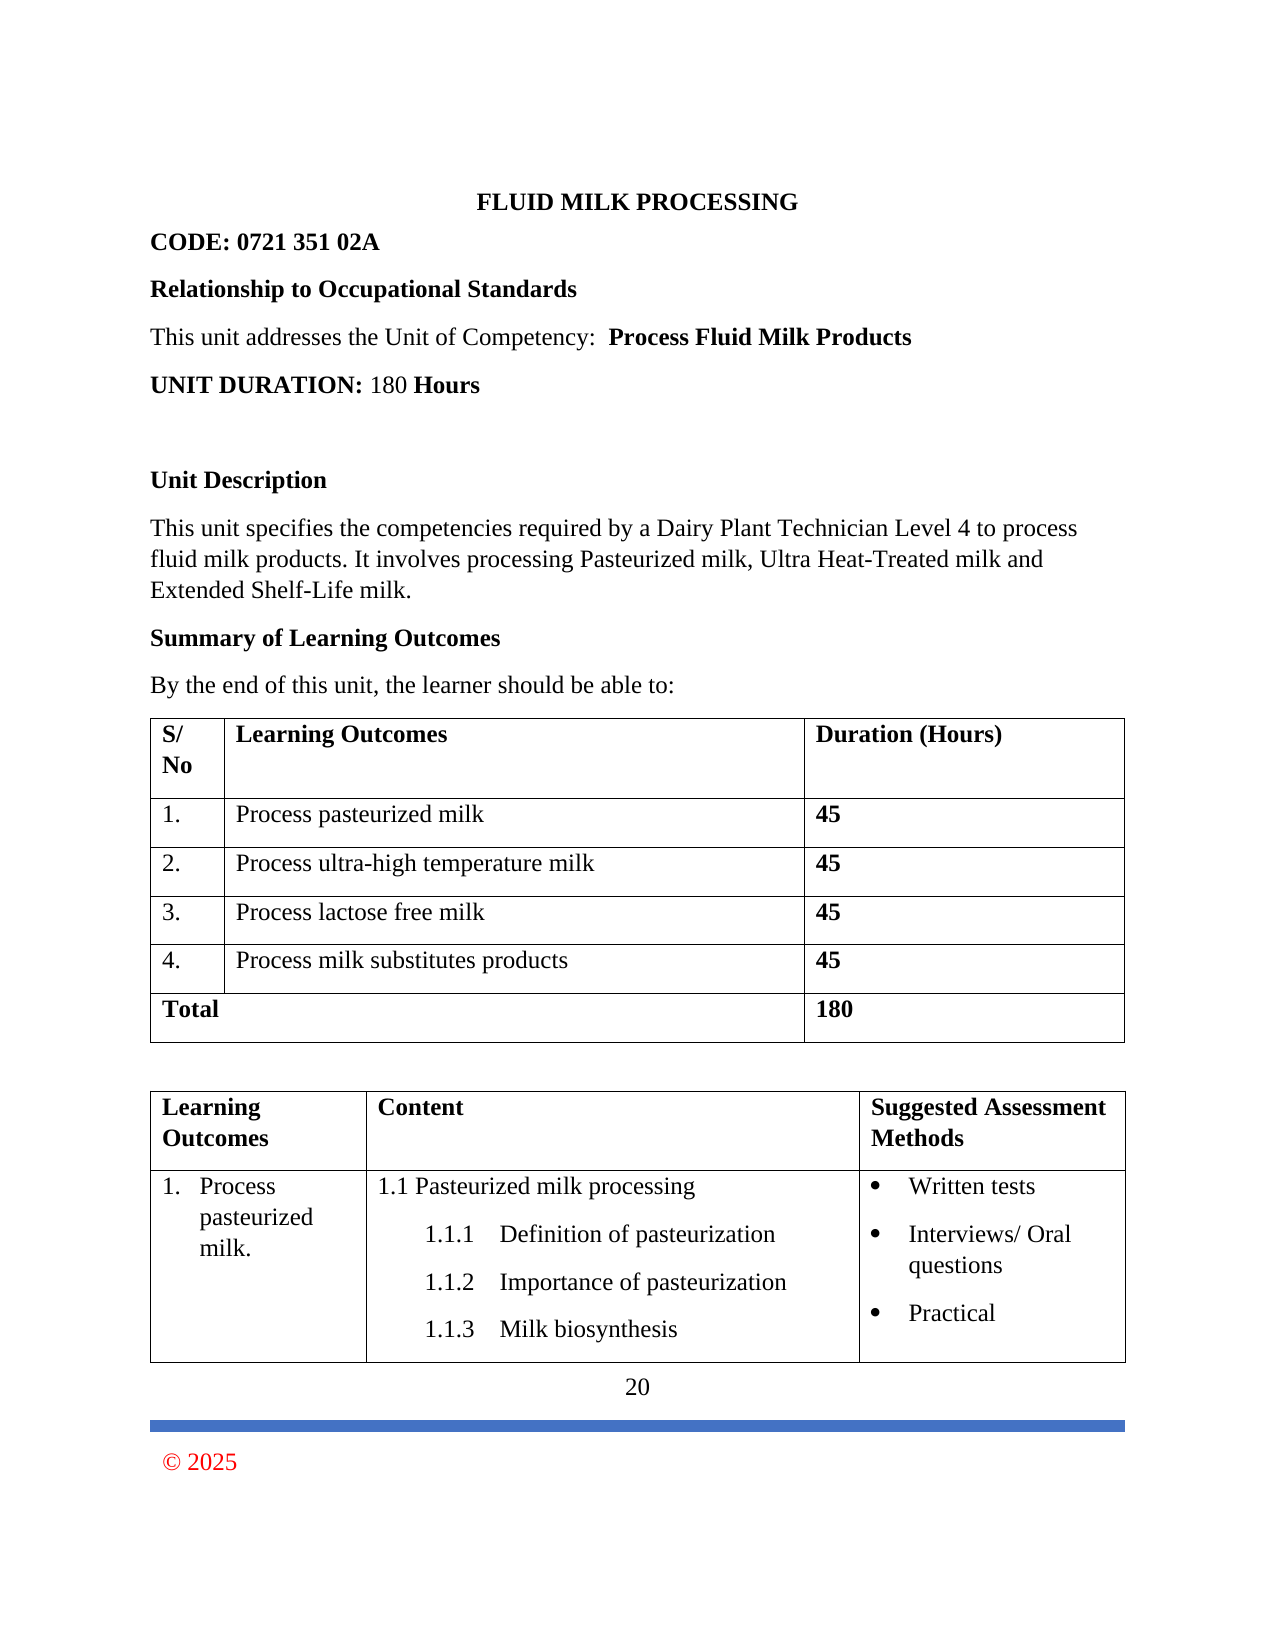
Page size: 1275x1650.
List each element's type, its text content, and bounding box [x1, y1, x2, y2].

table_cell 45 [805, 848, 1124, 896]
table_cell Process milk substitutes products [225, 945, 804, 993]
table_cell 45 [805, 799, 1124, 847]
text Unit Description [150, 465, 1125, 494]
table_header Suggested Assessment Methods [860, 1092, 1125, 1170]
text Relationship to Occupational Standards [150, 274, 1125, 303]
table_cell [860, 1171, 1125, 1362]
text By the end of this unit, the learner should be able to: [150, 671, 1125, 699]
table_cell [367, 1171, 859, 1362]
text This unit addresses the Unit of Competency: Process Fluid Milk Products [150, 322, 1125, 351]
table_cell 3. [151, 897, 224, 944]
subtitle FLUID MILK PROCESSING [150, 187, 1125, 216]
table_header Learning Outcomes [151, 1092, 366, 1170]
table_cell 45 [805, 945, 1124, 993]
table_header Content [367, 1092, 859, 1170]
table_cell 4. [151, 945, 224, 993]
table_cell Process pasteurized milk [225, 799, 804, 847]
table_cell 180 [805, 994, 1124, 1042]
table_header Learning Outcomes [225, 719, 804, 798]
table_header S/No [151, 719, 224, 798]
table_cell Total [151, 994, 804, 1042]
text UNIT DURATION: 180 Hours [150, 370, 1125, 399]
text Summary of Learning Outcomes [150, 623, 1125, 652]
table_cell Process ultra-high temperature milk [225, 848, 804, 896]
text This unit specifies the competencies required by a Dairy Plant Technician Level 4 to process fluid milk products. It involves processing Pasteurized milk, Ultra Heat-Treated milk and Extended Shelf-Life milk. [150, 513, 1125, 604]
table_header Duration (Hours) [805, 719, 1124, 798]
table_cell Process lactose free milk [225, 897, 804, 944]
table_cell 1. [151, 799, 224, 847]
text CODE: 0721 351 02A [150, 227, 1125, 256]
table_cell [151, 1171, 366, 1362]
table_cell 45 [805, 897, 1124, 944]
table_cell 2. [151, 848, 224, 896]
